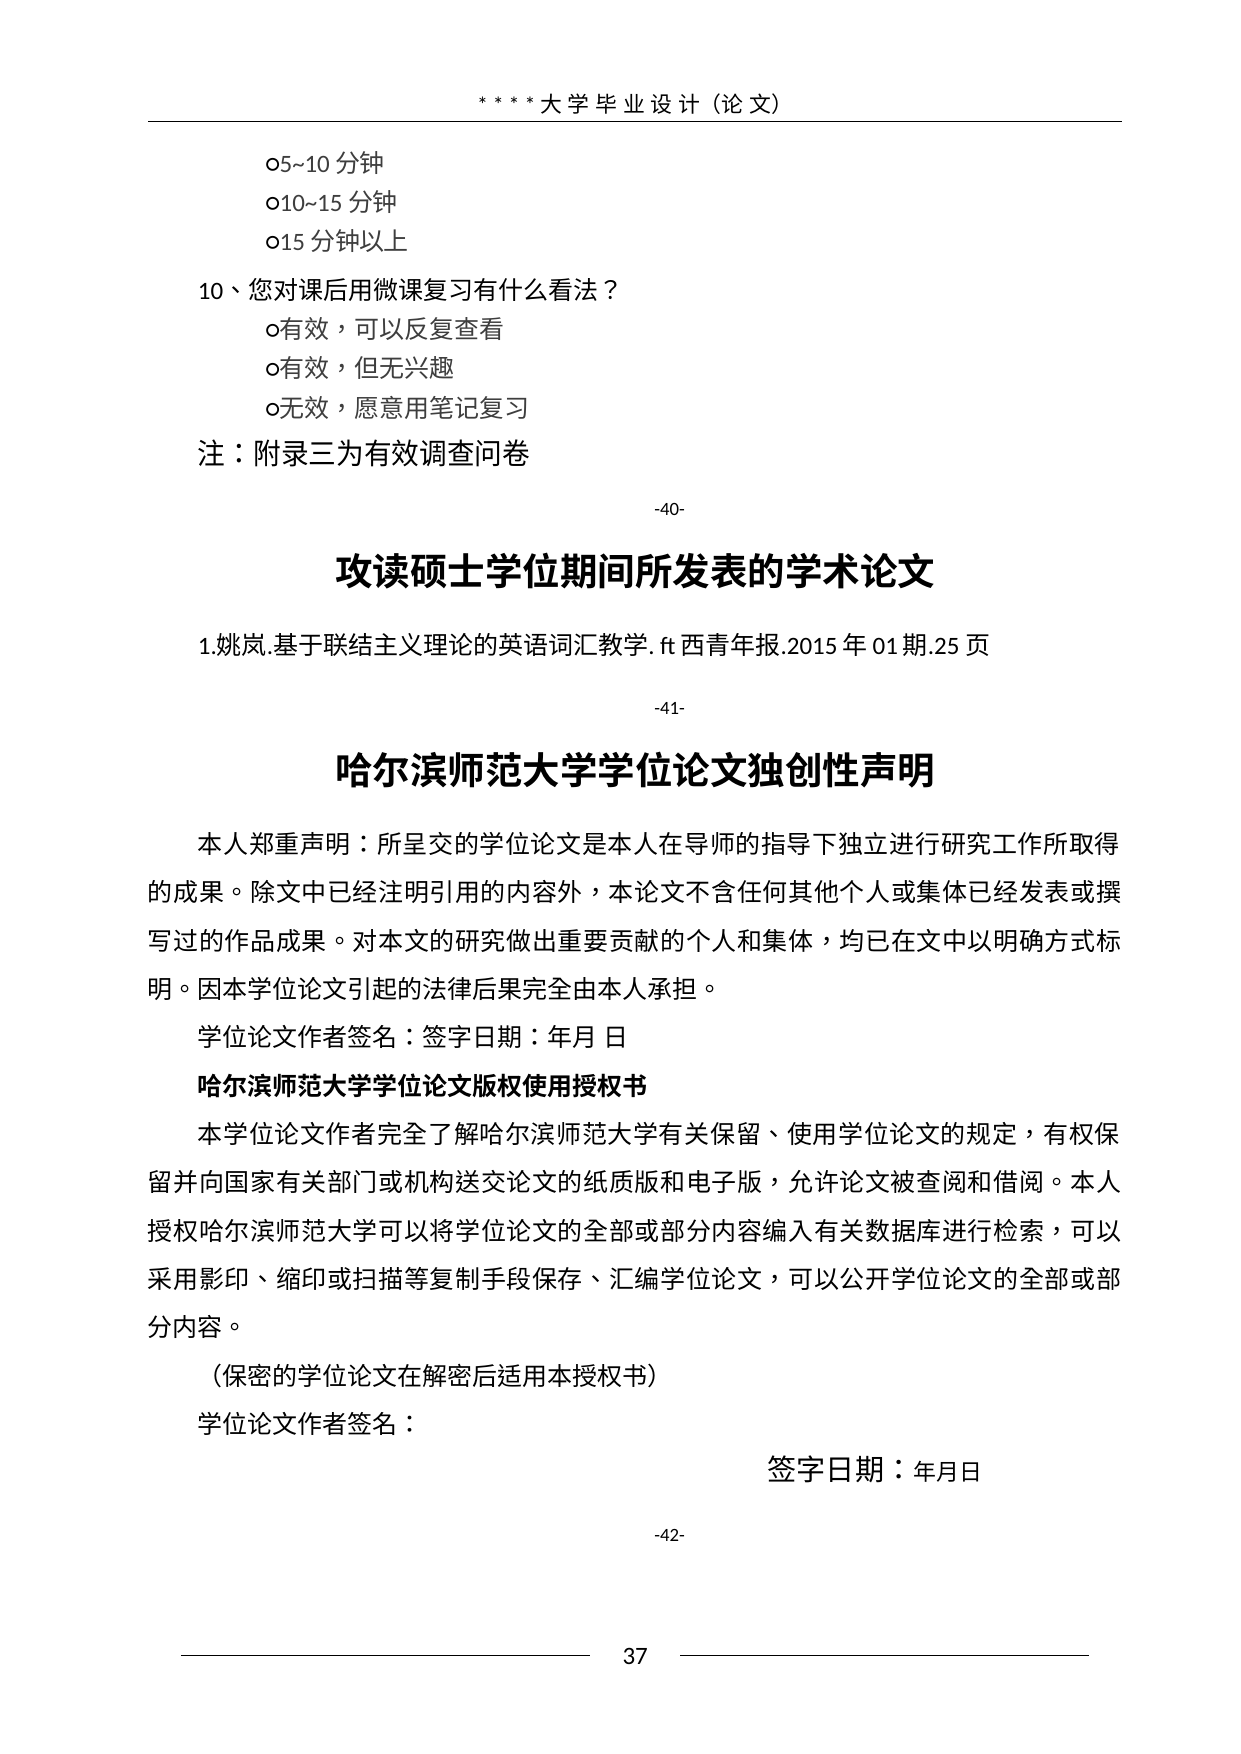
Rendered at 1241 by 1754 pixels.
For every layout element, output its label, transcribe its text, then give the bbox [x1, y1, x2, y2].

text 签字日期：年月日 [767, 1440, 1122, 1488]
text 本人郑重声明：所呈交的学位论文是本人在导师的指导下独立进行研究工作所取得的成果。除文中已经注明引用的内容外，本论文不含任何其他个人或集体已经发表或撰写过的作品成果。对本文的研究做出重要贡献的个人和集体，均已在文中以明确方式标明。因本学位论文引起的法律后果完全由本人承担。 [148, 811, 1122, 1005]
text 学位论文作者签名： [148, 1391, 1122, 1440]
text 学位论文作者签名：签字日期：年月 日 [148, 1005, 1122, 1053]
text -42- [217, 1498, 1122, 1546]
subtitle 攻读硕士学位期间所发表的学术论文 [148, 544, 1122, 596]
text 哈尔滨师范大学学位论文版权使用授权书 [148, 1053, 1122, 1101]
text -41- [217, 671, 1122, 719]
text ○15 分钟以上 [266, 226, 1122, 257]
text 注：附录三为有效调查问卷 [148, 423, 1122, 472]
text ○10~15 分钟 [266, 187, 1122, 218]
text -40- [217, 472, 1122, 520]
text 本学位论文作者完全了解哈尔滨师范大学有关保留、使用学位论文的规定，有权保留并向国家有关部门或机构送交论文的纸质版和电子版，允许论文被查阅和借阅。本人授权哈尔滨师范大学可以将学位论文的全部或部分内容编入有关数据库进行检索，可以采用影印、缩印或扫描等复制手段保存、汇编学位论文，可以公开学位论文的全部或部分内容。 [148, 1101, 1122, 1343]
text 10、您对课后用微课复习有什么看法？ [148, 257, 1122, 305]
subtitle 哈尔滨师范大学学位论文独创性声明 [148, 743, 1122, 795]
text （保密的学位论文在解密后适用本授权书） [148, 1343, 1122, 1391]
text ○有效，可以反复查看 [266, 314, 1122, 345]
text ○5~10 分钟 [266, 148, 1122, 178]
text ○有效，但无兴趣 [266, 354, 1122, 384]
text 1.姚岚.基于联结主义理论的英语词汇教学. ft西青年报.2015年01期.25 页 [148, 613, 1122, 661]
text ○无效，愿意用笔记复习 [266, 393, 1122, 423]
